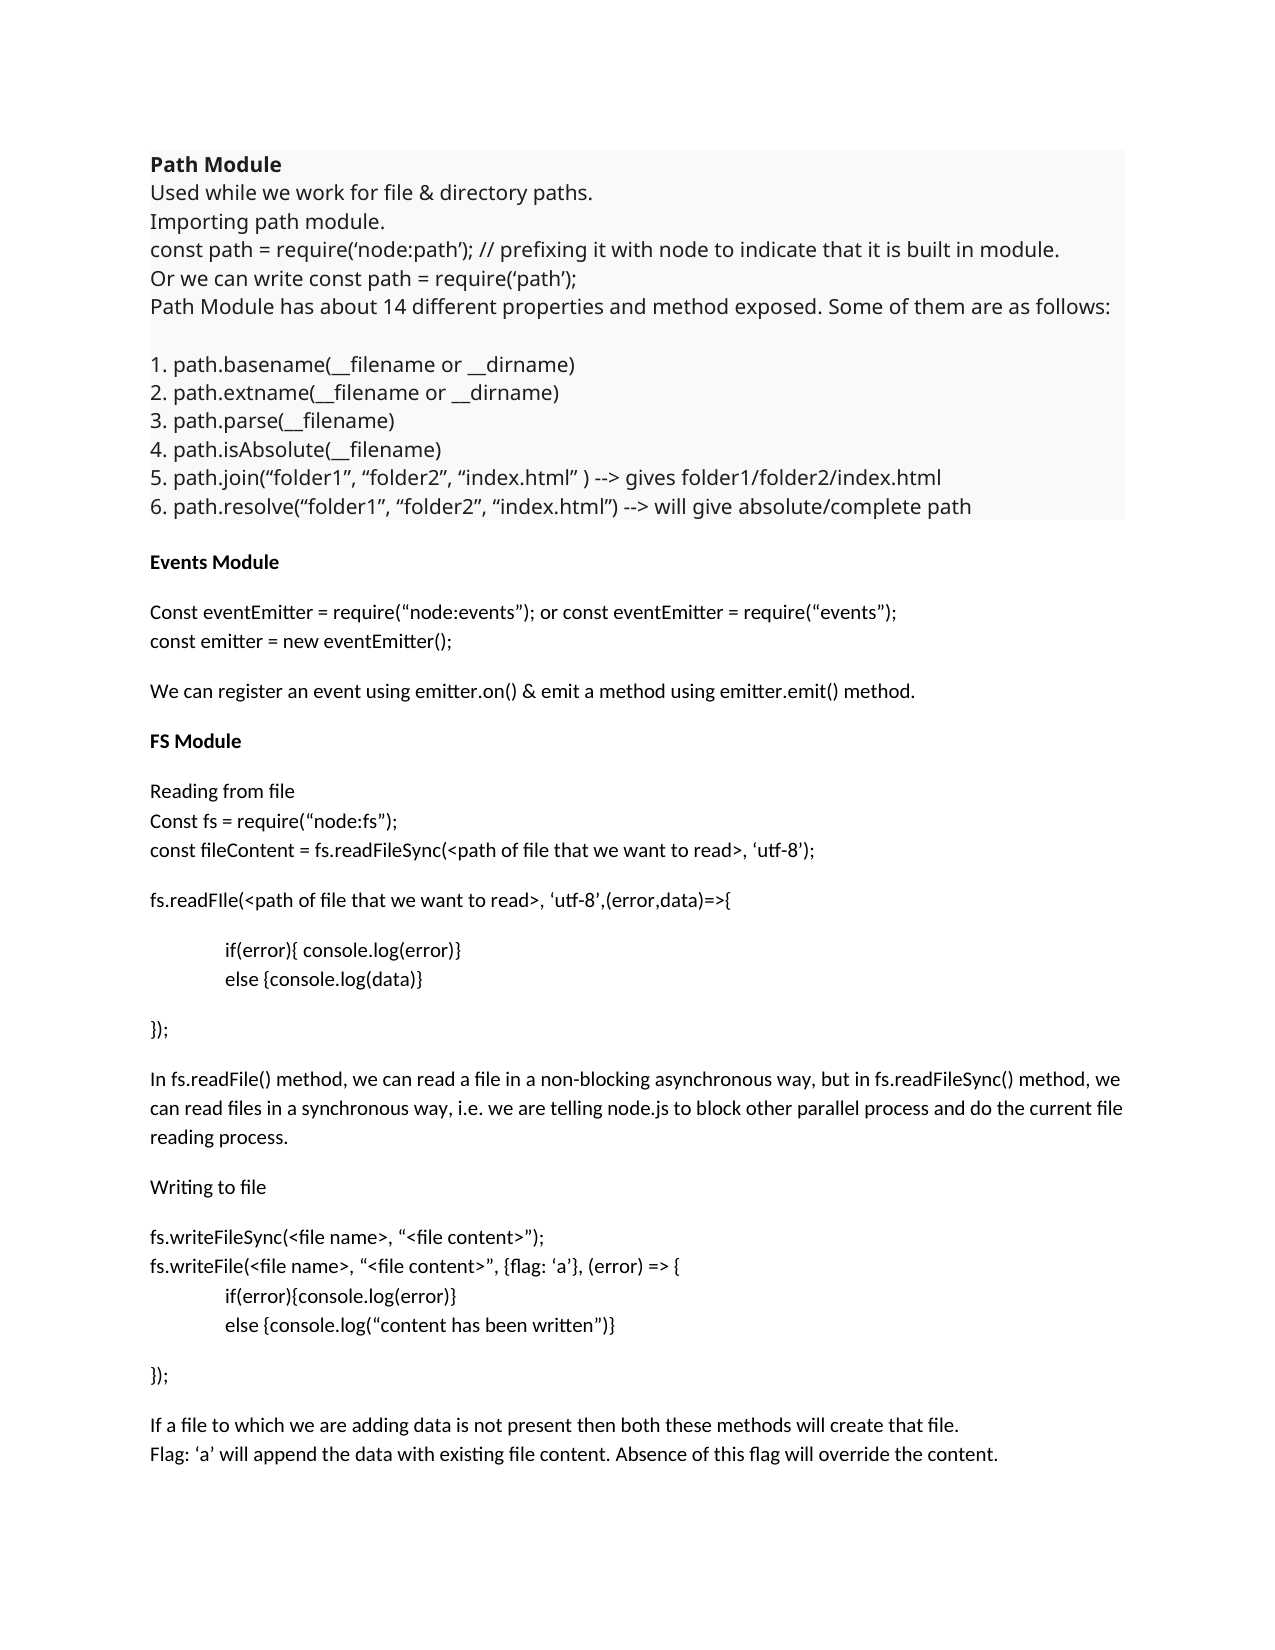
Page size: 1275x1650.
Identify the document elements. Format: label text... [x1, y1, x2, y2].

text FS Module [150, 729, 1125, 754]
text Or we can write const path = require(‘path’); Path Module has about 14 different properties and method exposed. Some of them are as follows: [150, 264, 1125, 321]
text Writing to file [150, 1174, 1125, 1200]
text We can register an event using emitter.on() & emit a method using emitter.emit() method. [150, 679, 1125, 704]
text fs.writeFileSync(<file name>, “<file content>”); fs.writeFile(<file name>, “<file content>”, {flag: ‘a’}, (error) => { if(error){console.log(error)} else {console.log(“content has been written”)} [150, 1224, 1125, 1337]
text }); [150, 1016, 1125, 1042]
text if(error){ console.log(error)} else {console.log(data)} [150, 937, 1125, 992]
text In fs.readFile() method, we can read a file in a non-blocking asynchronous way, but in fs.readFileSync() method, we can read files in a synchronous way, i.e. we are telling node.js to block other parallel process and do the current file reading process. [150, 1066, 1125, 1150]
text }); [150, 1362, 1125, 1387]
text If a file to which we are adding data is not present then both these methods will create that file. Flag: ‘a’ will append the data with existing file content. Absence of this flag will override the content. [150, 1412, 1125, 1467]
text fs.readFIle(<path of file that we want to read>, ‘utf-8’,(error,data)=>{ [150, 887, 1125, 912]
text Used while we work for file & directory paths. Importing path module. const path = require(‘node:path’); // prefixing it with node to indicate that it is built in module. [150, 178, 1125, 264]
text Events Module [150, 549, 1125, 575]
text Path Module [150, 150, 1125, 178]
text 1. path.basename(__filename or __dirname) 2. path.extname(__filename or __dirname) 3. path.parse(__filename) 4. path.isAbsolute(__filename) 5. path.join(“folder1”, “folder2”, “index.html” ) --> gives folder1/folder2/index.html 6. path.resolve(“folder1”, “folder2”, “index.html”) --> will give absolute/complete path [150, 350, 1125, 520]
text Reading from file Const fs = require(“node:fs”); const fileContent = fs.readFileSync(<path of file that we want to read>, ‘utf-8’); [150, 779, 1125, 862]
text Const eventEmitter = require(“node:events”); or const eventEmitter = require(“events”); const emitter = new eventEmitter(); [150, 599, 1125, 654]
